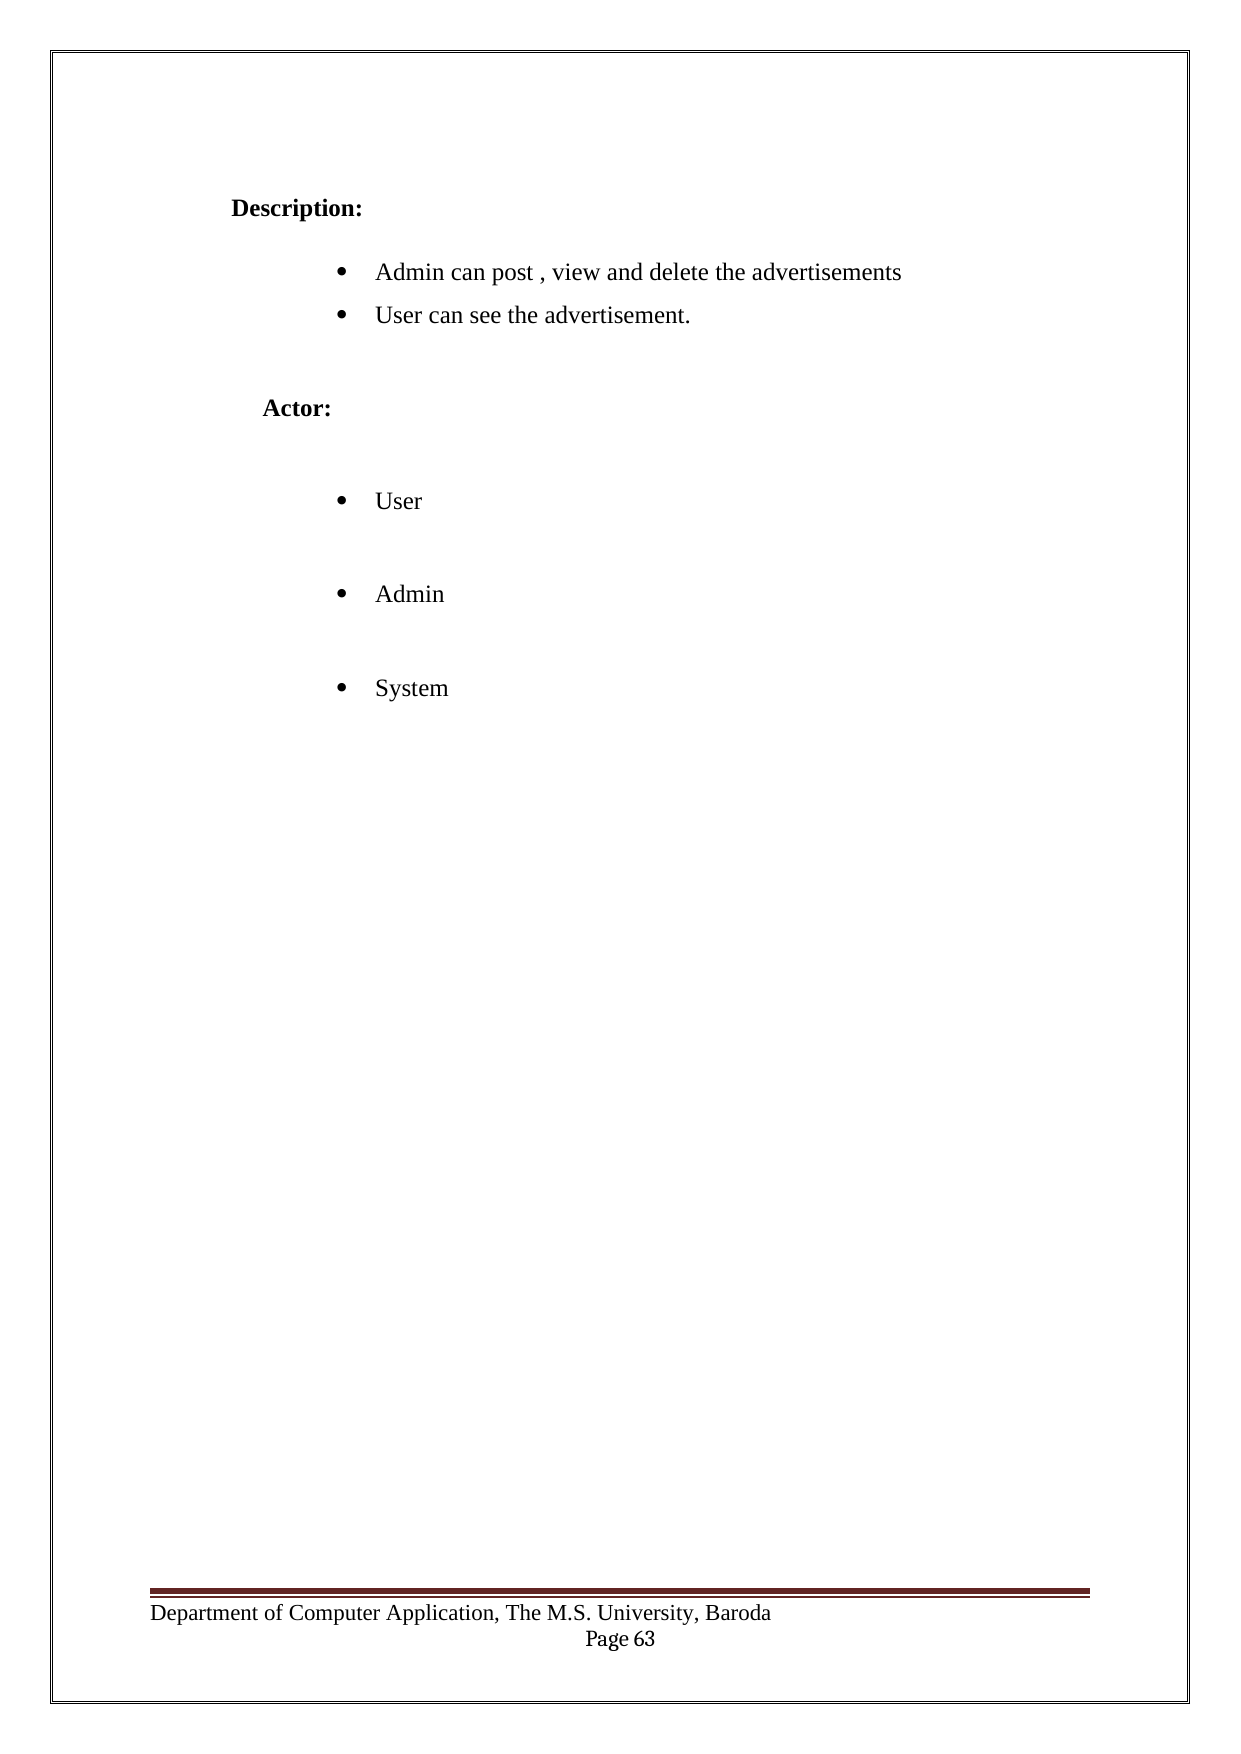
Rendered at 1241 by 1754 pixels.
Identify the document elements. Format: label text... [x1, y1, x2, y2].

list Admin can post , view and delete the advertisements [337, 257, 1090, 286]
text Description: [225, 193, 1090, 222]
list Admin [337, 579, 1090, 608]
list System [337, 673, 1090, 701]
list User [337, 486, 1090, 515]
list User can see the advertisement. [337, 300, 1090, 329]
text Actor: [262, 393, 1090, 422]
